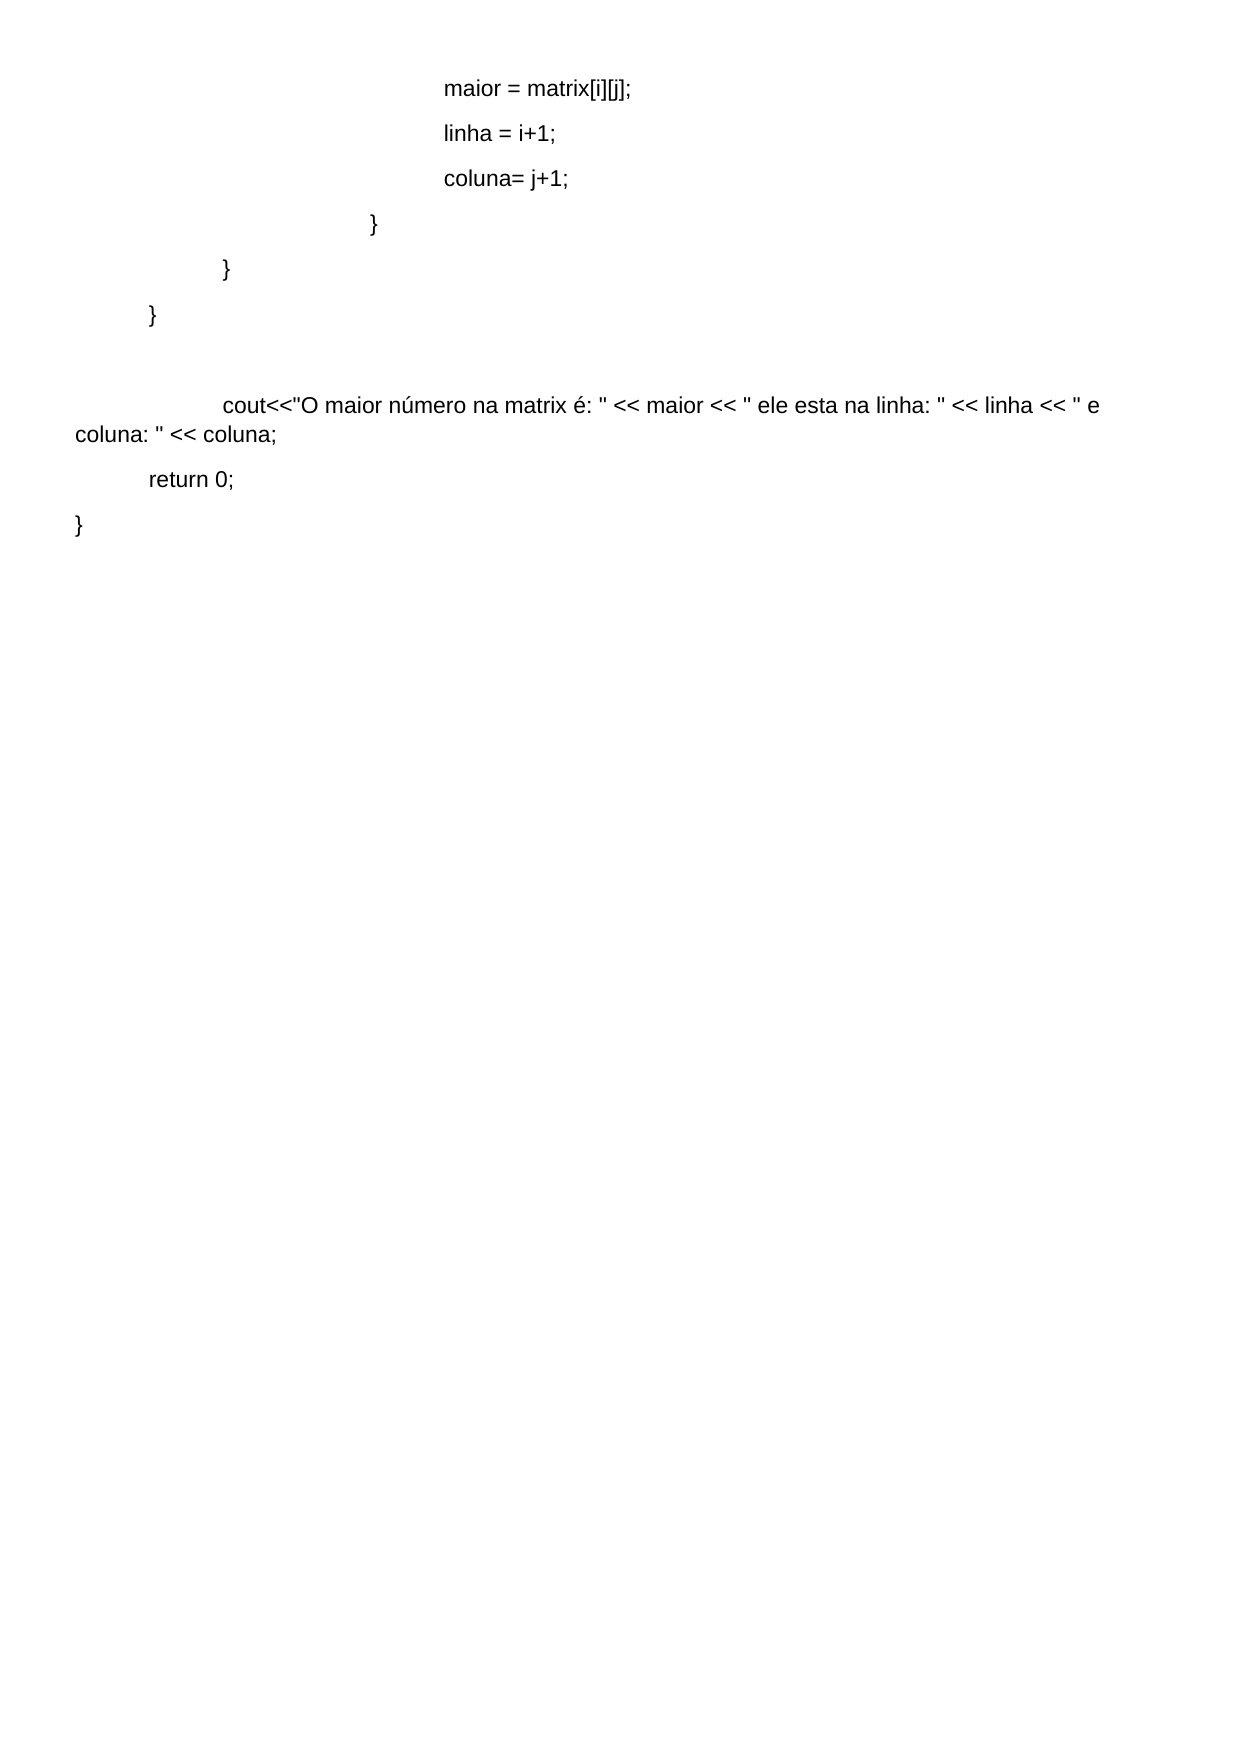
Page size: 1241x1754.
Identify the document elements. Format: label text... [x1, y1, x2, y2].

text return 0; [75, 466, 1165, 492]
text linha = i+1; [75, 120, 1165, 146]
text coluna= j+1; [75, 165, 1165, 192]
text } [75, 210, 1165, 237]
text maior = matrix[i][j]; [75, 75, 1165, 101]
text } [75, 255, 1165, 282]
text cout<<"O maior número na matrix é: " << maior << " ele esta na linha: " << linha << " e coluna: " << coluna; [75, 392, 1165, 447]
text } [75, 511, 1165, 537]
text } [75, 301, 1165, 327]
